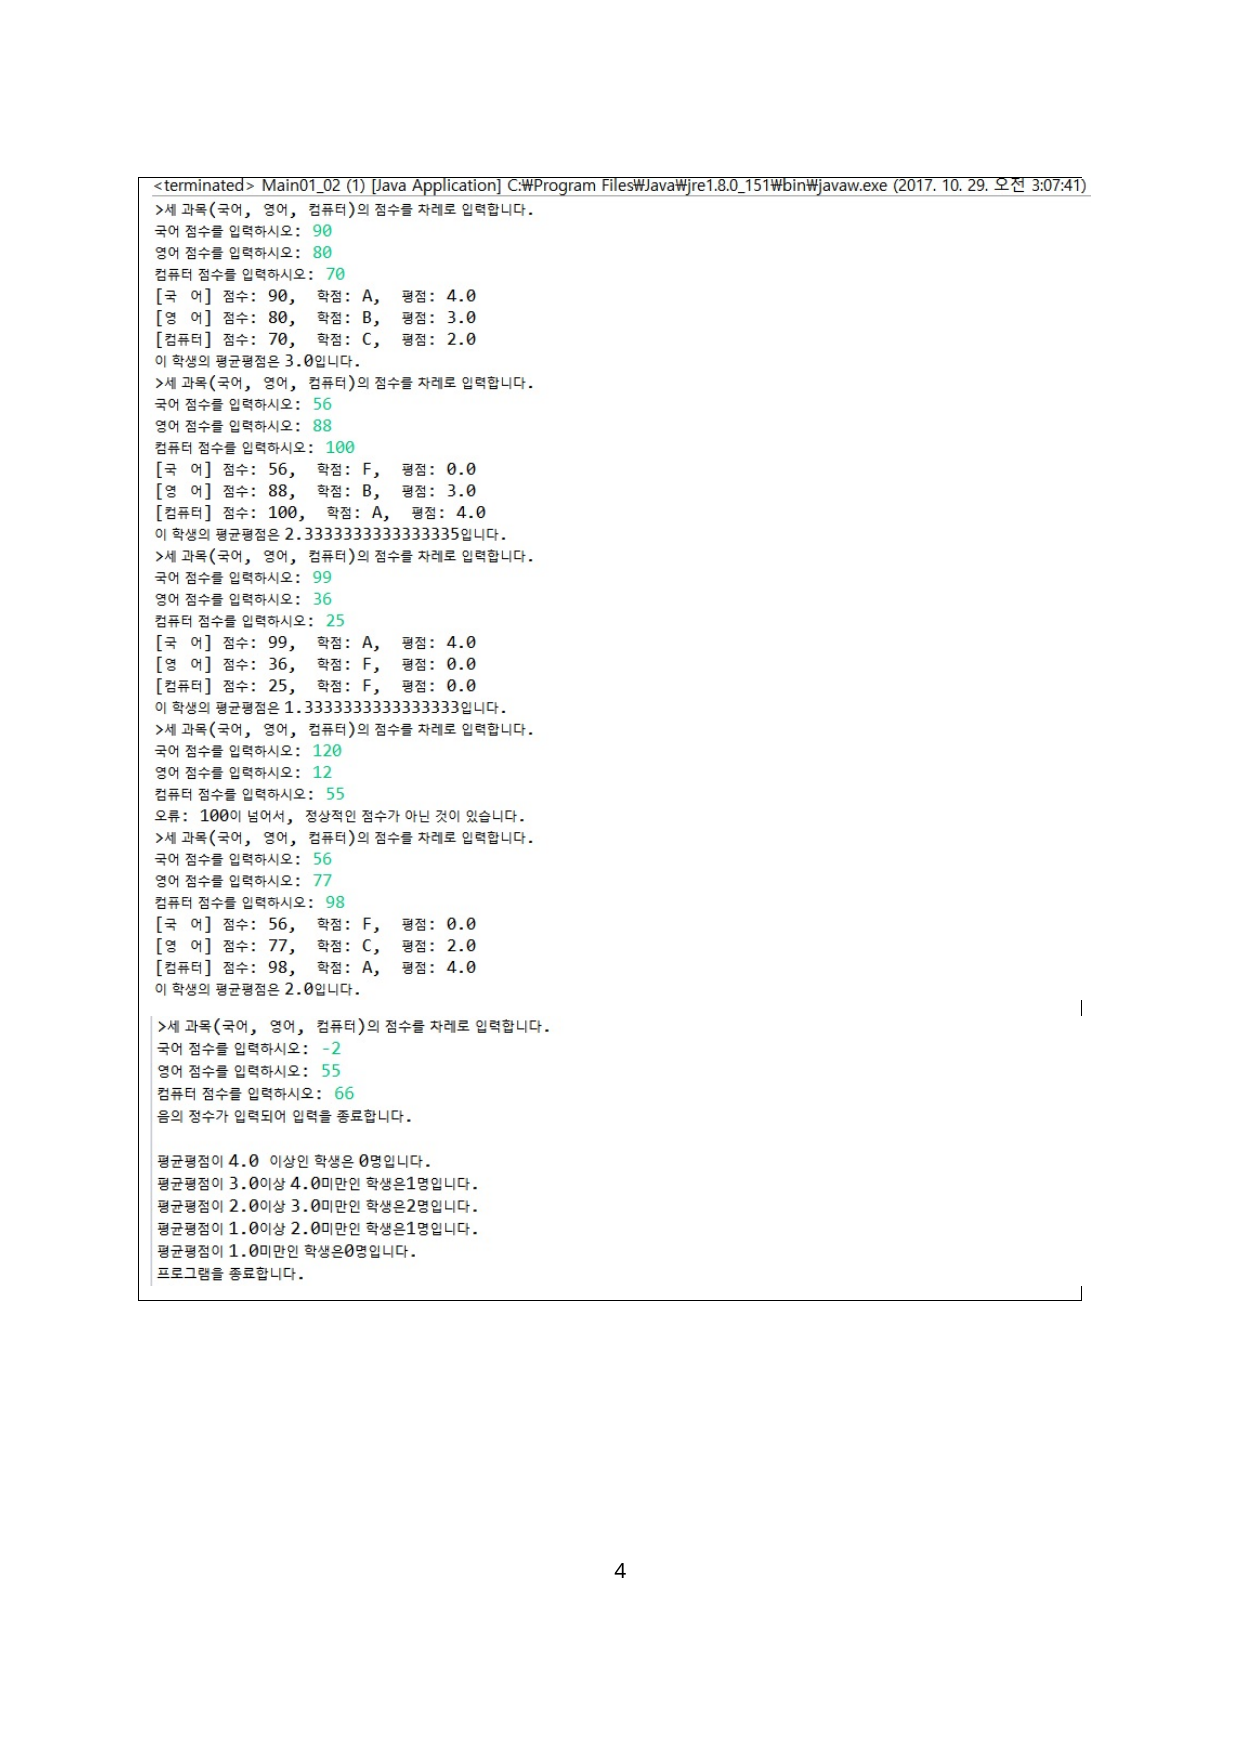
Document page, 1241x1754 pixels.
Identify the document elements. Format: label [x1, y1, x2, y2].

picture [150, 178, 1091, 1000]
table_cell [139, 178, 1081, 1300]
picture [150, 1016, 1091, 1286]
